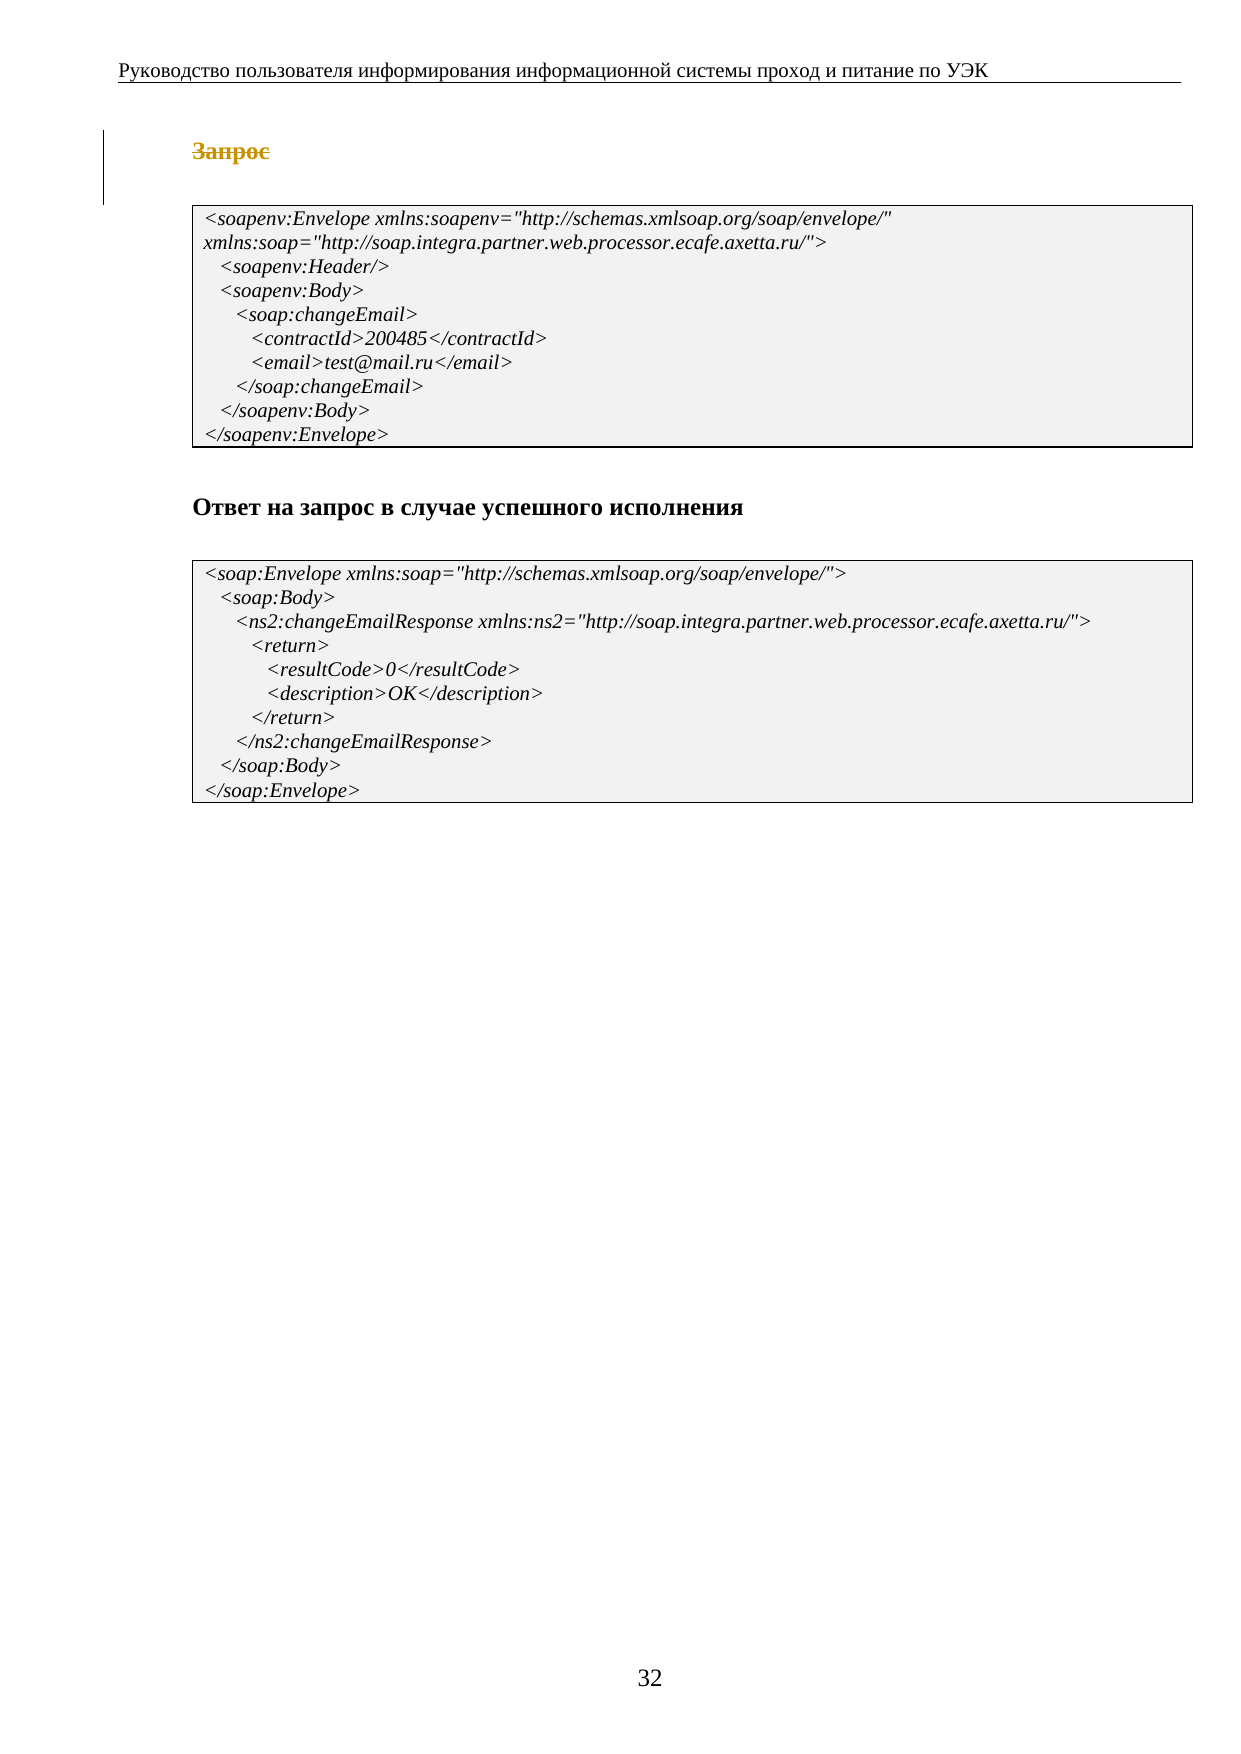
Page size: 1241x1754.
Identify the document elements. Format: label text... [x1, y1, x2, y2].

table_header <soapenv:Envelope xmlns:soapenv="http://schemas.xmlsoap.org/soap/envelope/" xmlns:soap="http://soap.integra.partner.web.processor.ecafe.axetta.ru/"> <soapenv:Header/> <soapenv:Body> <soap:changeEmail> <contractId>200485</contractId> <email>test@mail.ru</email> </soap:changeEmail> </soapenv:Body> </soapenv:Envelope> [193, 206, 1192, 446]
table_header <soap:Envelope xmlns:soap="http://schemas.xmlsoap.org/soap/envelope/"> <soap:Body> <ns2:changeEmailResponse xmlns:ns2="http://soap.integra.partner.web.processor.ecafe.axetta.ru/"> <return> <resultCode>0</resultCode> <description>OK</description> </return> </ns2:changeEmailResponse> </soap:Body> </soap:Envelope> [193, 561, 1192, 802]
text Ответ на запрос в случае успешного исполнения [118, 485, 1181, 522]
